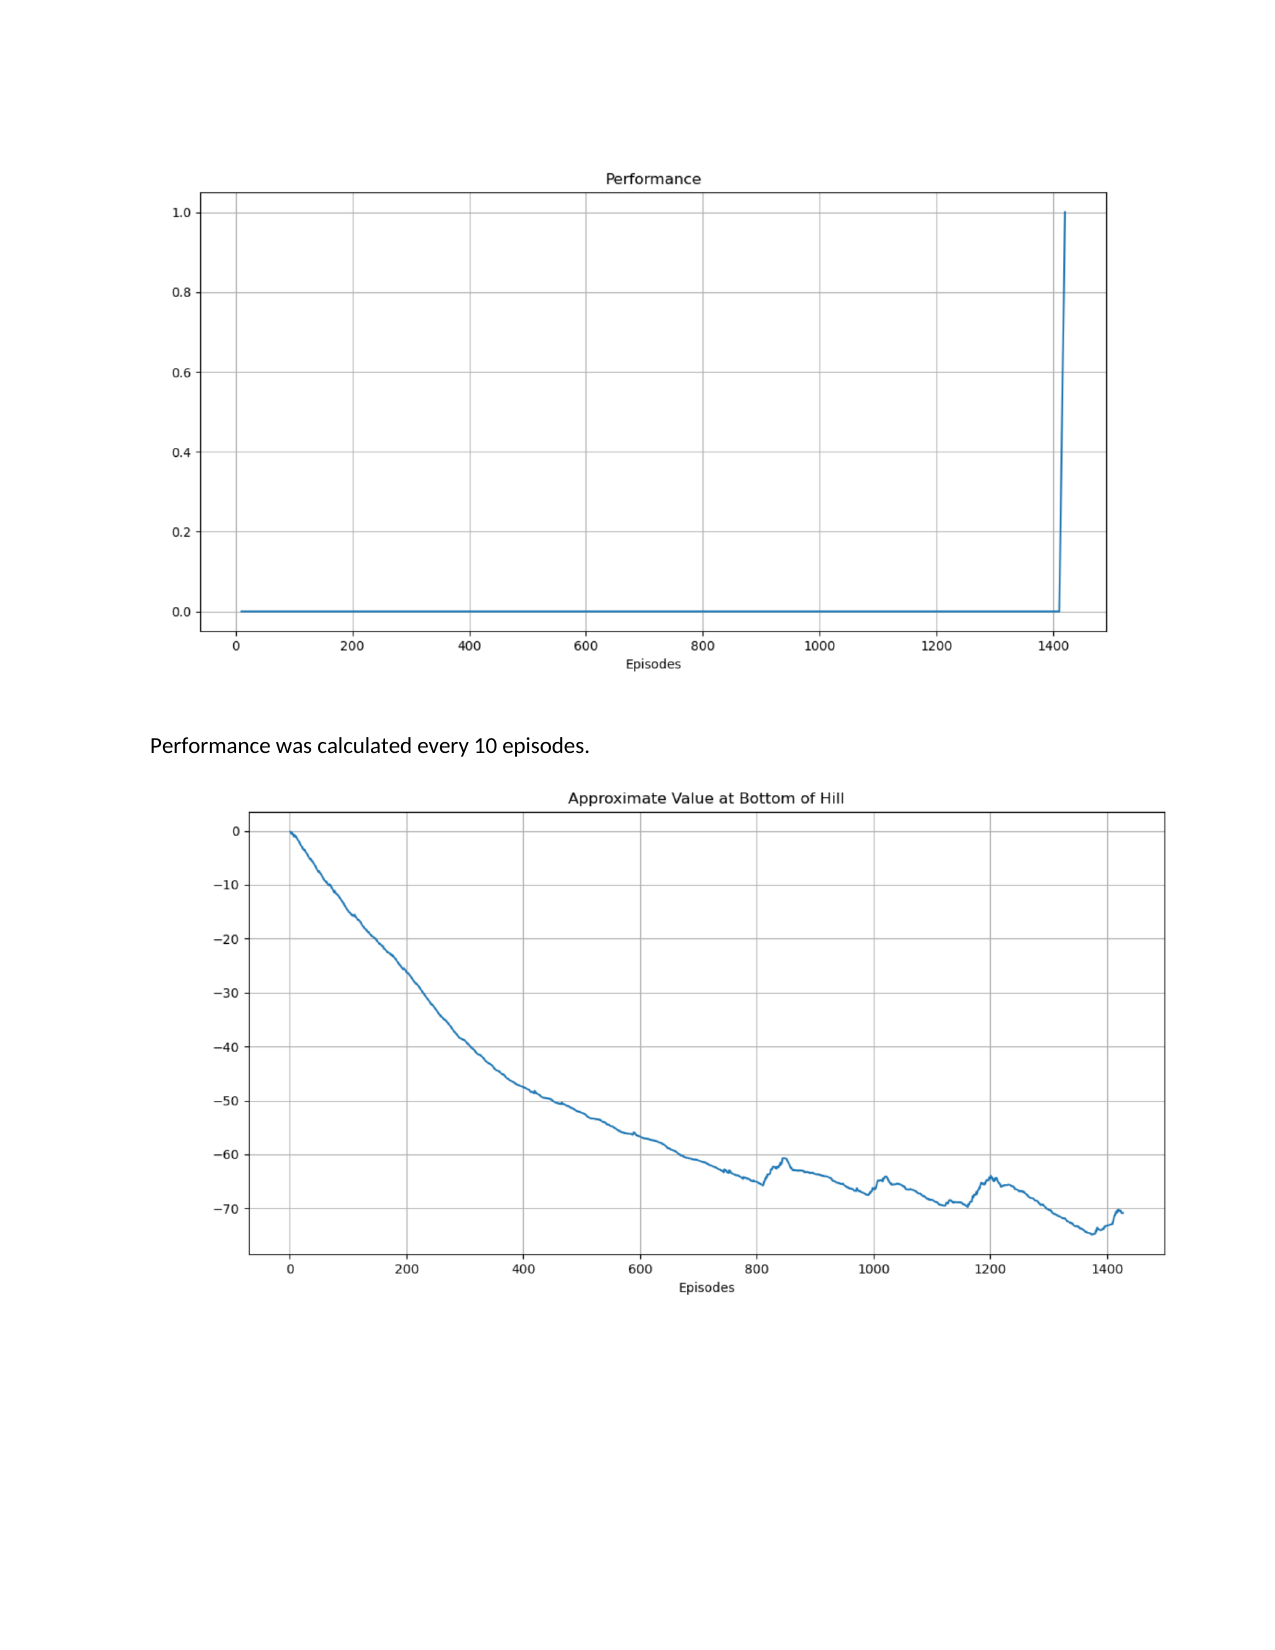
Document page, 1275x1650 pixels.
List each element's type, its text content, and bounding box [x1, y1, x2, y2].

picture [150, 150, 1125, 683]
picture [206, 778, 1182, 1301]
text Performance was calculated every 10 episodes. [150, 731, 1125, 759]
